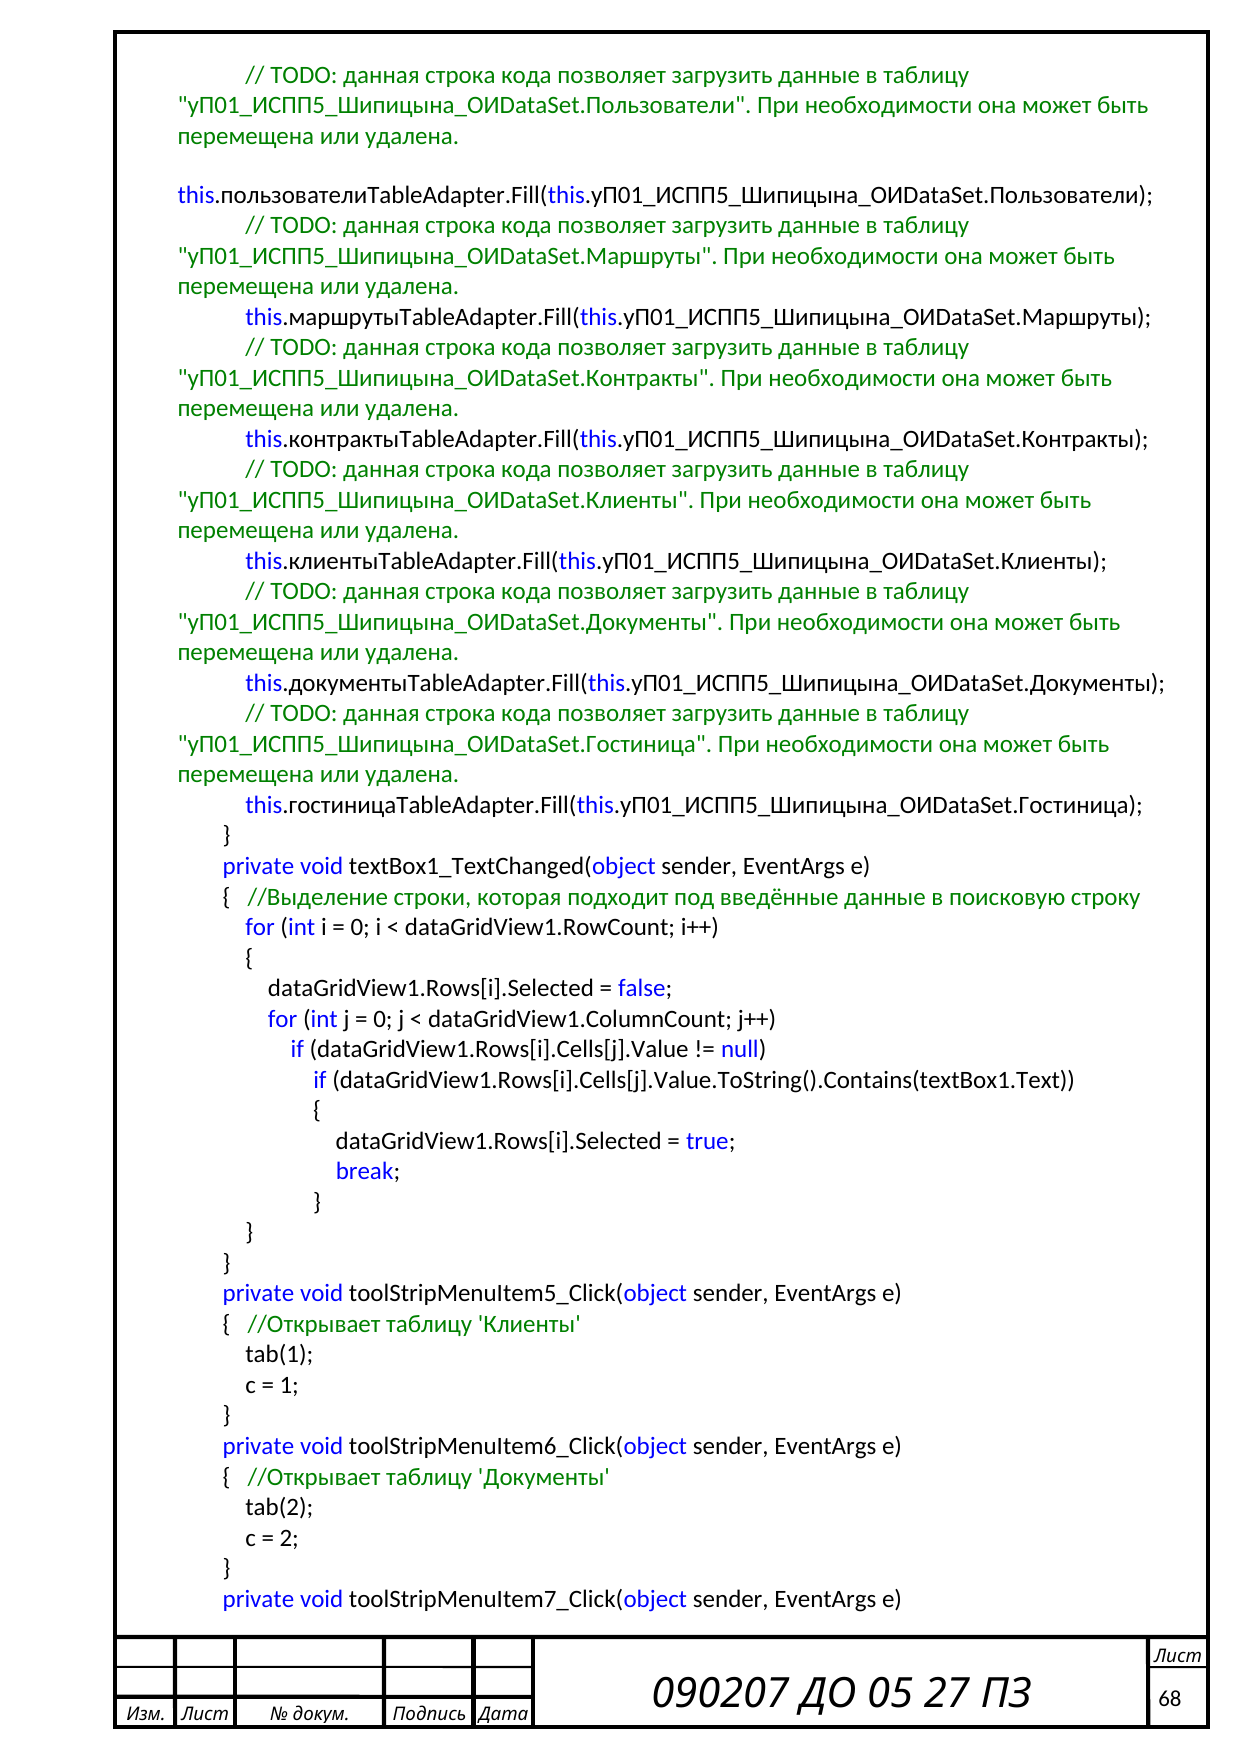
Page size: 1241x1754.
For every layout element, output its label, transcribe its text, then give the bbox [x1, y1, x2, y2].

text dataGridView1.Rows[i].Selected = false; [177, 972, 1181, 1003]
text } [177, 1186, 1181, 1216]
text // TODO: данная строка кода позволяет загрузить данные в таблицу "уП01_ИСПП5_Шипицына_ОИDataSet.Документы". При необходимости она может быть перемещена или удалена. [177, 576, 1181, 667]
text private void toolStripMenuItem5_Click(object sender, EventArgs e) [177, 1277, 1181, 1308]
text { //Открывает таблицу 'Клиенты' [177, 1308, 1181, 1338]
text // TODO: данная строка кода позволяет загрузить данные в таблицу "уП01_ИСПП5_Шипицына_ОИDataSet.Гостиница". При необходимости она может быть перемещена или удалена. [177, 698, 1181, 789]
text { //Открывает таблицу 'Документы' [177, 1461, 1181, 1491]
text private void textBox1_TextChanged(object sender, EventArgs e) [177, 850, 1181, 881]
text } [177, 1552, 1181, 1583]
text this.гостиницаTableAdapter.Fill(this.уП01_ИСПП5_Шипицына_ОИDataSet.Гостиница); [177, 789, 1181, 820]
text // TODO: данная строка кода позволяет загрузить данные в таблицу "уП01_ИСПП5_Шипицына_ОИDataSet.Клиенты". При необходимости она может быть перемещена или удалена. [177, 453, 1181, 545]
text for (int j = 0; j < dataGridView1.ColumnCount; j++) [177, 1003, 1181, 1033]
text } [177, 1399, 1181, 1430]
text // TODO: данная строка кода позволяет загрузить данные в таблицу "уП01_ИСПП5_Шипицына_ОИDataSet.Пользователи". При необходимости она может быть перемещена или удалена. [177, 59, 1181, 151]
text for (int i = 0; i < dataGridView1.RowCount; i++) [177, 911, 1181, 942]
text c = 2; [177, 1522, 1181, 1552]
text { [177, 942, 1181, 972]
text this.контрактыTableAdapter.Fill(this.уП01_ИСПП5_Шипицына_ОИDataSet.Контракты); [177, 423, 1181, 453]
text } [177, 1216, 1181, 1247]
text // TODO: данная строка кода позволяет загрузить данные в таблицу "уП01_ИСПП5_Шипицына_ОИDataSet.Маршруты". При необходимости она может быть перемещена или удалена. [177, 209, 1181, 301]
text tab(1); [177, 1338, 1181, 1369]
text } [177, 820, 1181, 850]
text this.клиентыTableAdapter.Fill(this.уП01_ИСПП5_Шипицына_ОИDataSet.Клиенты); [177, 545, 1181, 576]
text if (dataGridView1.Rows[i].Cells[j].Value.ToString().Contains(textBox1.Text)) [177, 1064, 1181, 1094]
text private void toolStripMenuItem6_Click(object sender, EventArgs e) [177, 1430, 1181, 1461]
text // TODO: данная строка кода позволяет загрузить данные в таблицу "уП01_ИСПП5_Шипицына_ОИDataSet.Контракты". При необходимости она может быть перемещена или удалена. [177, 331, 1181, 423]
text private void toolStripMenuItem7_Click(object sender, EventArgs e) [177, 1583, 1181, 1613]
text c = 1; [177, 1369, 1181, 1399]
text break; [177, 1155, 1181, 1186]
text tab(2); [177, 1491, 1181, 1522]
text this.пользователиTableAdapter.Fill(this.уП01_ИСПП5_Шипицына_ОИDataSet.Пользователи); [177, 151, 1181, 209]
text this.маршрутыTableAdapter.Fill(this.уП01_ИСПП5_Шипицына_ОИDataSet.Маршруты); [177, 301, 1181, 331]
text { [177, 1094, 1181, 1125]
text { //Выделение строки, которая подходит под введённые данные в поисковую строку [177, 881, 1181, 911]
text this.документыTableAdapter.Fill(this.уП01_ИСПП5_Шипицына_ОИDataSet.Документы); [177, 667, 1181, 698]
text dataGridView1.Rows[i].Selected = true; [177, 1125, 1181, 1155]
text if (dataGridView1.Rows[i].Cells[j].Value != null) [177, 1033, 1181, 1064]
text } [177, 1247, 1181, 1277]
